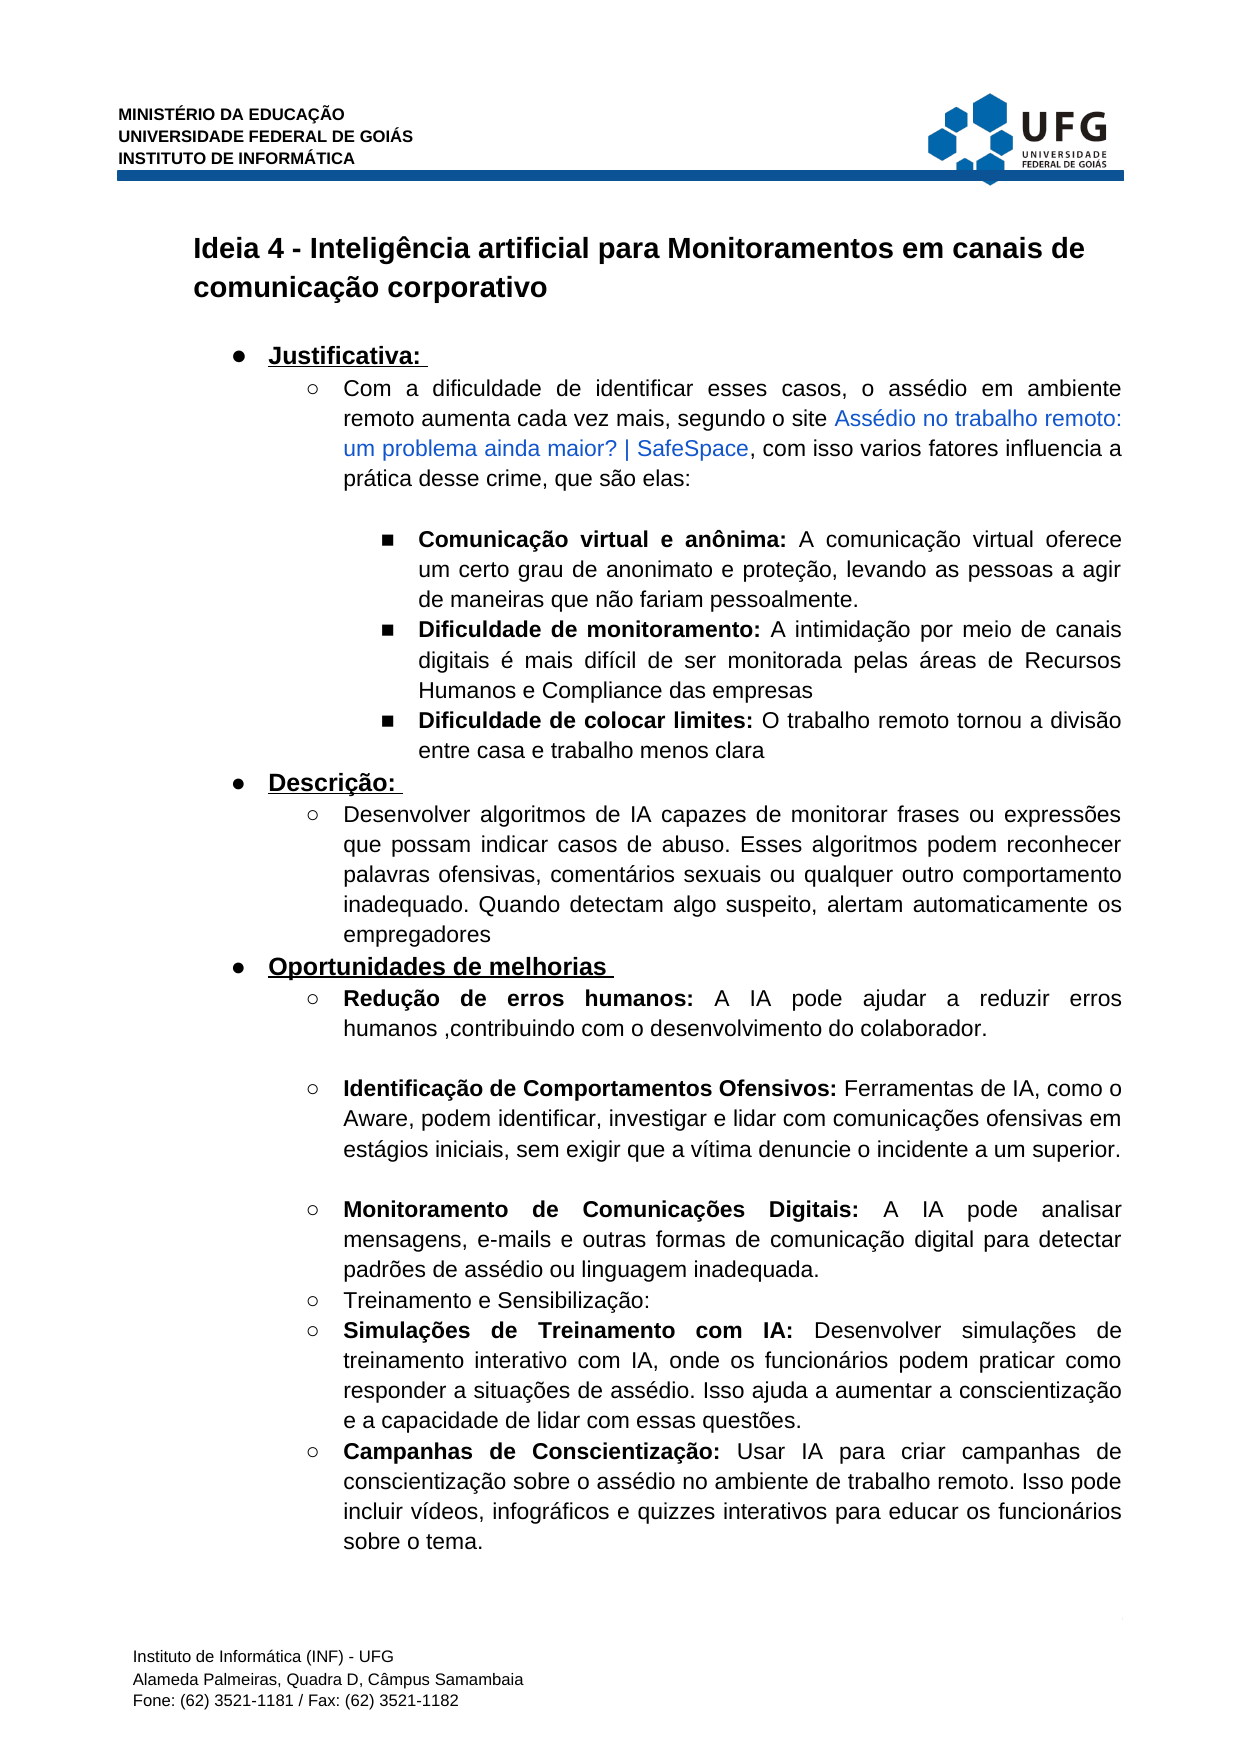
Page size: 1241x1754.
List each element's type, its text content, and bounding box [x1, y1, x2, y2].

list Com a dificuldade de identificar esses casos, o assédio em ambiente remoto aumenta cada vez mais, segundo o site Assédio no trabalho remoto: um problema ainda maior? | SafeSpace, com isso varios fatores influencia a prática desse crime, que são elas: [306, 375, 1122, 492]
list Simulações de Treinamento com IA: Desenvolver simulações de treinamento interativo com IA, onde os funcionários podem praticar como responder a situações de assédio. Isso ajuda a aumentar a conscientização e a capacidade de lidar com essas questões. [306, 1317, 1122, 1434]
list Oportunidades de melhorias [231, 952, 1122, 980]
list Descrição: [231, 767, 1122, 796]
list Comunicação virtual e anônima: A comunicação virtual oferece um certo grau de anonimato e proteção, levando as pessoas a agir de maneiras que não fariam pessoalmente. [381, 526, 1122, 613]
list Dificuldade de monitoramento: A intimidação por meio de canais digitais é mais difícil de ser monitorada pelas áreas de Recursos Humanos e Compliance das empresas [381, 616, 1122, 703]
text Ideia 4 - Inteligência artificial para Monitoramentos em canais de comunicação corporativo [193, 232, 1122, 304]
list Redução de erros humanos: A IA pode ajudar a reduzir erros humanos ,contribuindo com o desenvolvimento do colaborador. [306, 984, 1122, 1041]
list Monitoramento de Comunicações Digitais: A IA pode analisar mensagens, e-mails e outras formas de comunicação digital para detectar padrões de assédio ou linguagem inadequada. [306, 1196, 1122, 1283]
picture [927, 90, 1122, 170]
list Identificação de Comportamentos Ofensivos: Ferramentas de IA, como o Aware, podem identificar, investigar e lidar com comunicações ofensivas em estágios iniciais, sem exigir que a vítima denuncie o incidente a um superior. [306, 1075, 1122, 1162]
list Justificativa: [231, 339, 1122, 370]
list Treinamento e Sensibilização: [306, 1287, 1122, 1313]
list Dificuldade de colocar limites: O trabalho remoto tornou a divisão entre casa e trabalho menos clara [381, 707, 1122, 764]
list Campanhas de Conscientização: Usar IA para criar campanhas de conscientização sobre o assédio no ambiente de trabalho remoto. Isso pode incluir vídeos, infográficos e quizzes interativos para educar os funcionários sobre o tema. [306, 1438, 1122, 1555]
list Desenvolver algoritmos de IA capazes de monitorar frases ou expressões que possam indicar casos de abuso. Esses algoritmos podem reconhecer palavras ofensivas, comentários sexuais ou qualquer outro comportamento inadequado. Quando detectam algo suspeito, alertam automaticamente os empregadores [306, 801, 1122, 948]
picture [927, 181, 1122, 186]
